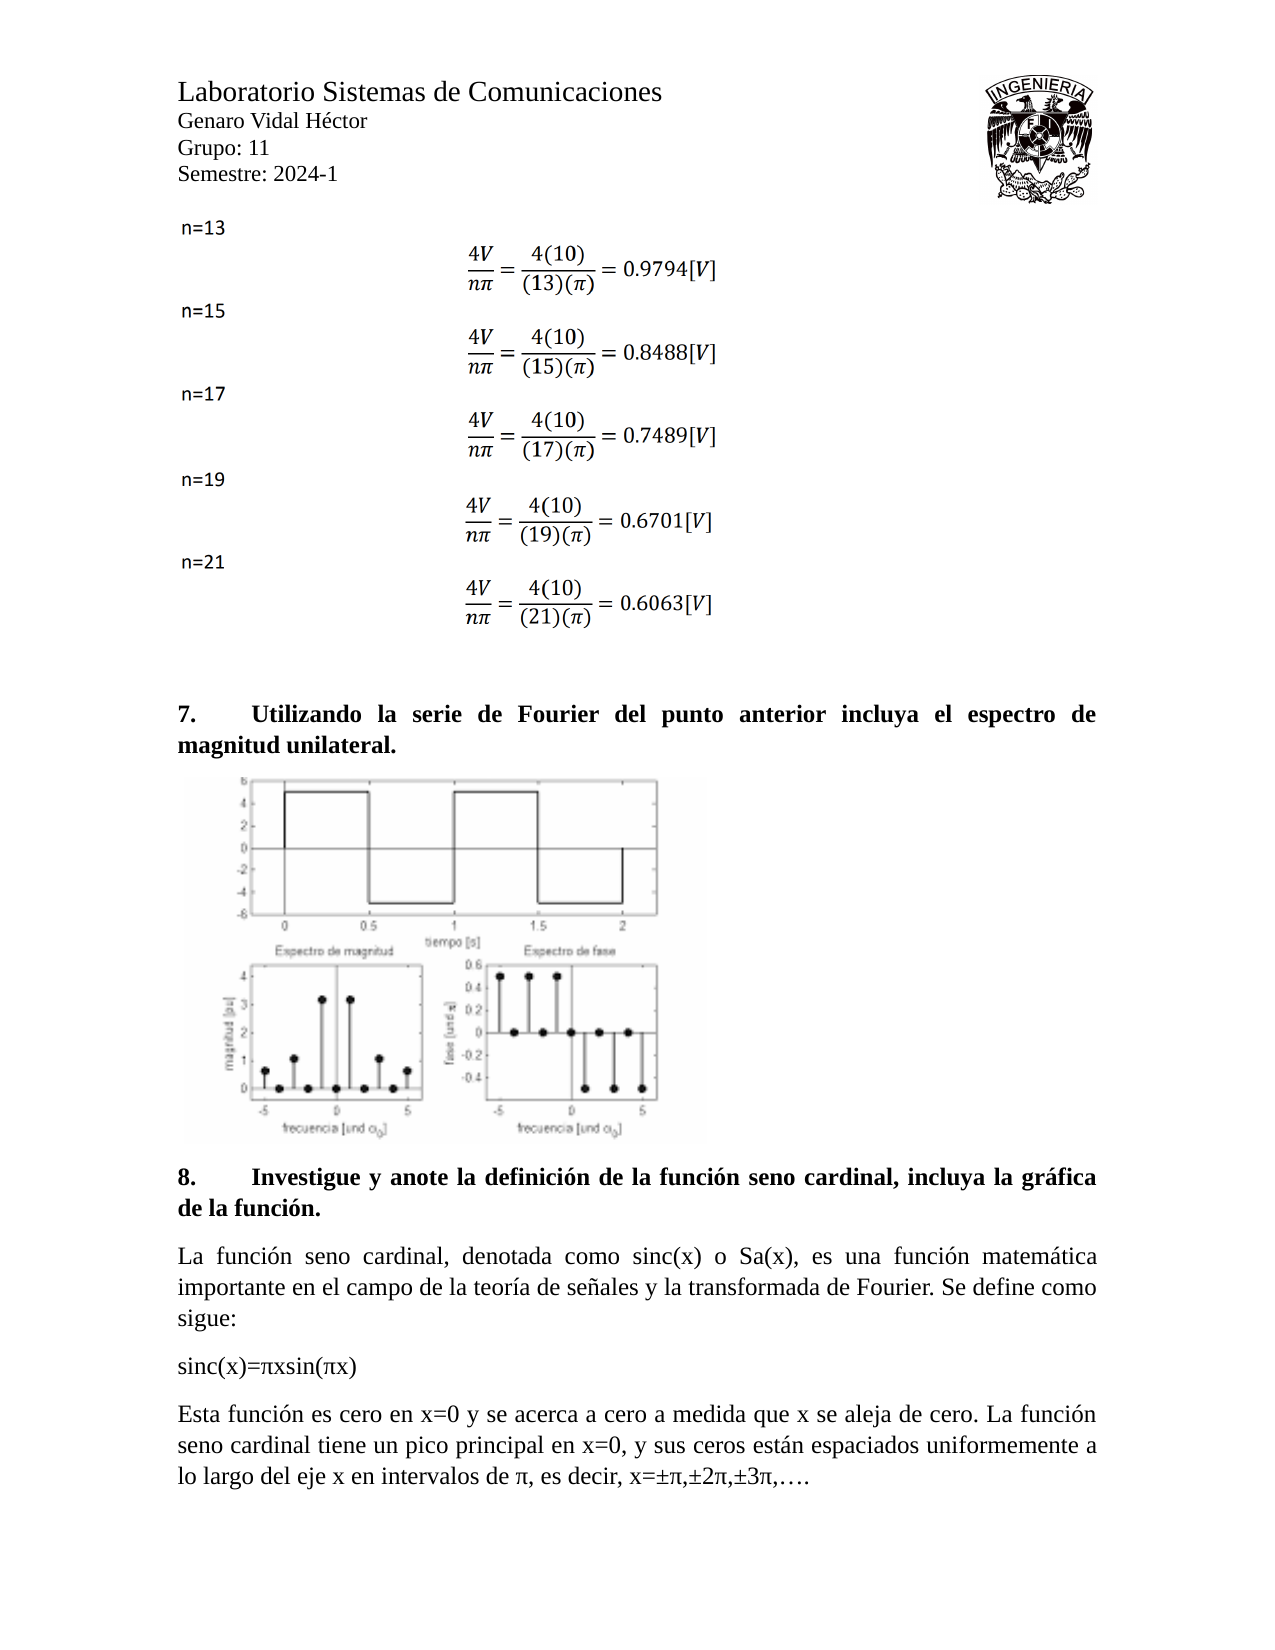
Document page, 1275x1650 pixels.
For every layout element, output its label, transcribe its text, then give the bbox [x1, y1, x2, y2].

picture [177, 214, 718, 466]
picture [979, 75, 1098, 205]
text 8. Investigue y anote la definición de la función seno cardinal, incluya la gráfica de la función. [177, 1162, 1098, 1222]
text La función seno cardinal, denotada como sinc(x) o Sa(x), es una función matemática importante en el campo de la teoría de señales y la transformada de Fourier. Se define como sigue: [177, 1241, 1098, 1332]
text Esta función es cero en x=0 y se acerca a cero a medida que x se aleja de cero. La función seno cardinal tiene un pico principal en x=0, y sus ceros están espaciados uniformemente a lo largo del eje x en intervalos de π, es decir, x=±π,±2π,±3π,…. [177, 1399, 1098, 1489]
picture [177, 467, 714, 633]
picture [183, 777, 707, 1144]
text sinc(x)=πxsin(πx)​ [177, 1351, 1098, 1380]
text 7. Utilizando la serie de Fourier del punto anterior incluya el espectro de magnitud unilateral. [177, 699, 1098, 759]
